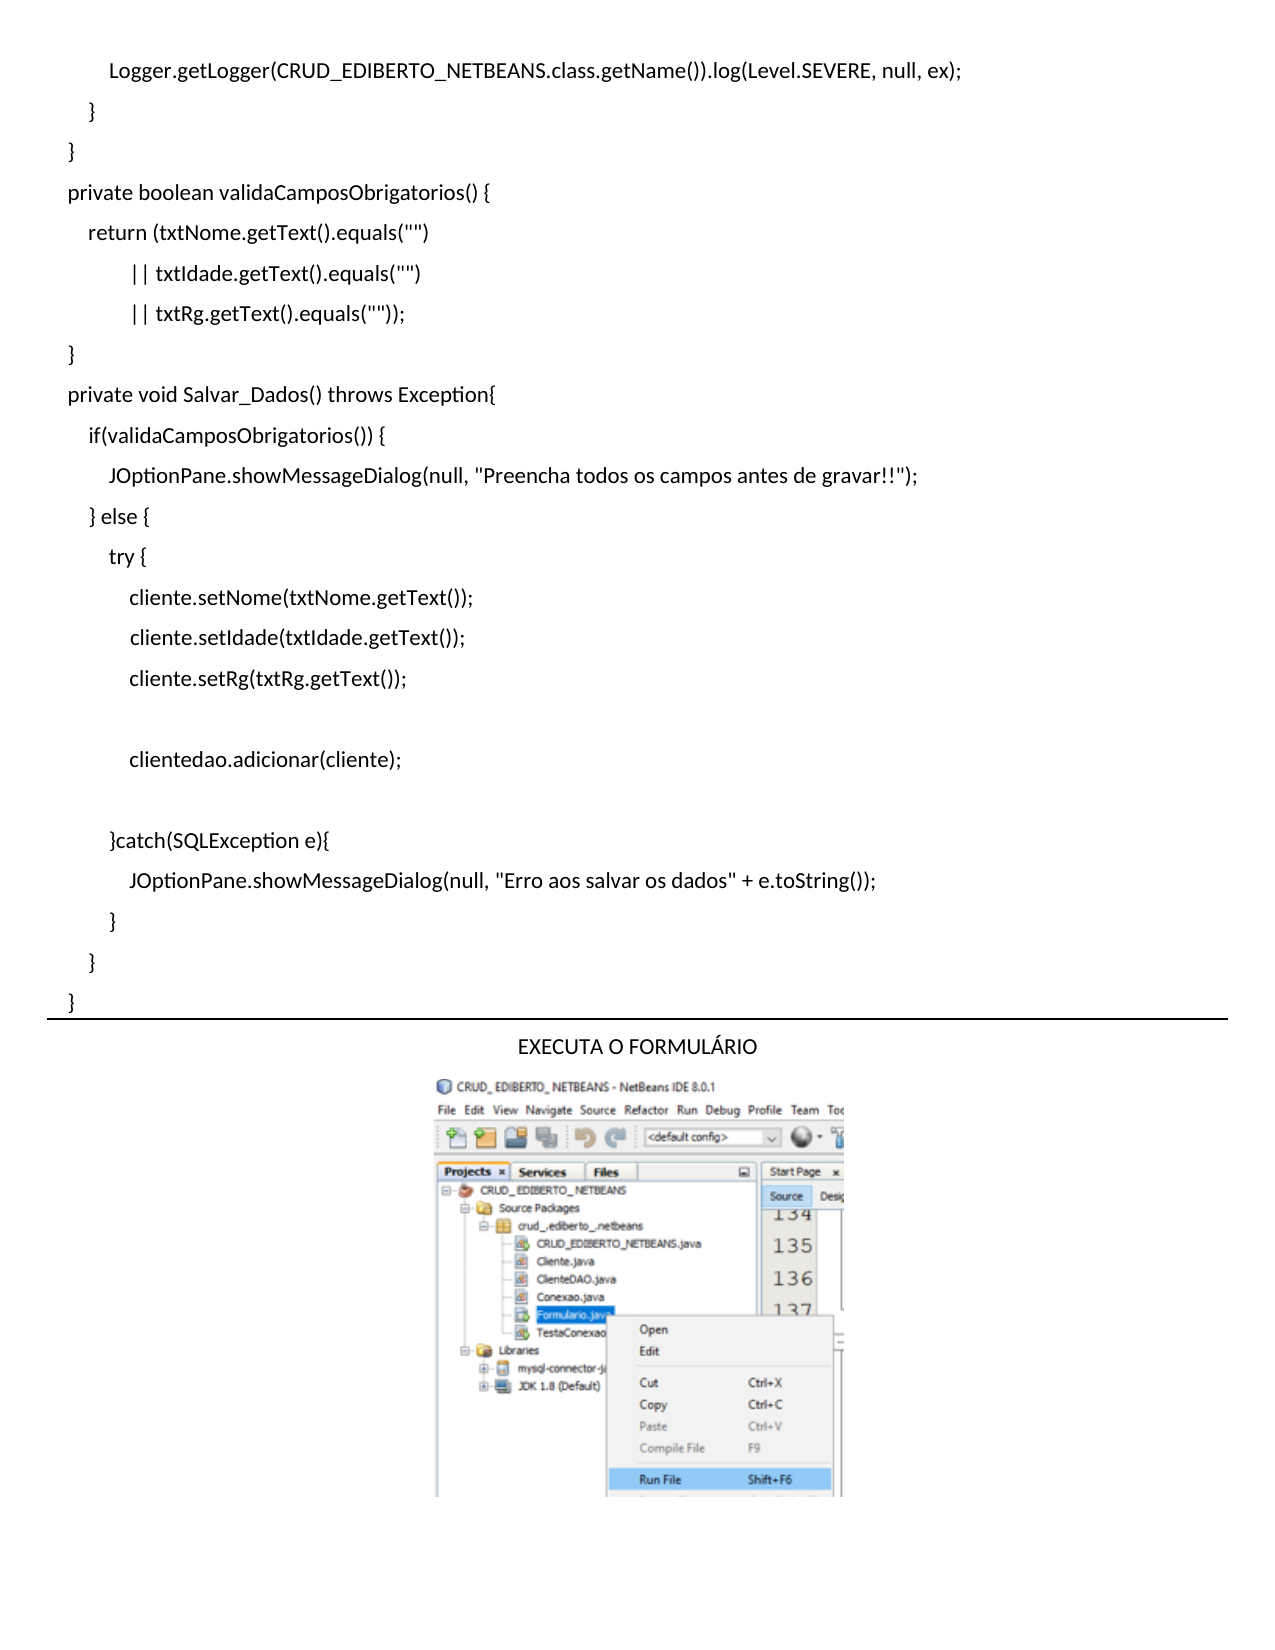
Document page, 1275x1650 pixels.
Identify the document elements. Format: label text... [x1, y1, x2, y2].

text JOptionPane.showMessageDialog(null, "Preencha todos os campos antes de gravar!!"); [47, 461, 1228, 489]
text } [47, 948, 1228, 976]
text JOptionPane.showMessageDialog(null, "Erro aos salvar os dados" + e.toString()); [47, 867, 1228, 895]
text || txtIdade.getText().equals("") [47, 259, 1228, 287]
text } [47, 340, 1228, 368]
text private boolean validaCamposObrigatorios() { [47, 178, 1228, 206]
text if(validaCamposObrigatorios()) { [47, 421, 1228, 449]
text clientedao.adicionar(cliente); [47, 745, 1228, 773]
text return (txtNome.getText().equals("") [47, 218, 1228, 246]
text Logger.getLogger(CRUD_EDIBERTO_NETBEANS.class.getName()).log(Level.SEVERE, null, ex); [47, 56, 1228, 84]
text EXECUTA O FORMULÁRIO [47, 1032, 1228, 1060]
text cliente.setIdade(txtIdade.getText()); [47, 623, 1228, 652]
picture [431, 1079, 844, 1497]
text || txtRg.getText().equals("")); [47, 299, 1228, 327]
text private void Salvar_Dados() throws Exception{ [47, 380, 1228, 408]
text }catch(SQLException e){ [47, 826, 1228, 854]
text } [47, 907, 1228, 935]
text } [47, 137, 1228, 165]
text } else { [47, 502, 1228, 530]
text cliente.setNome(txtNome.getText()); [47, 583, 1228, 611]
text } [47, 988, 1228, 1018]
text cliente.setRg(txtRg.getText()); [47, 664, 1228, 692]
text } [47, 97, 1228, 125]
text try { [47, 542, 1228, 571]
